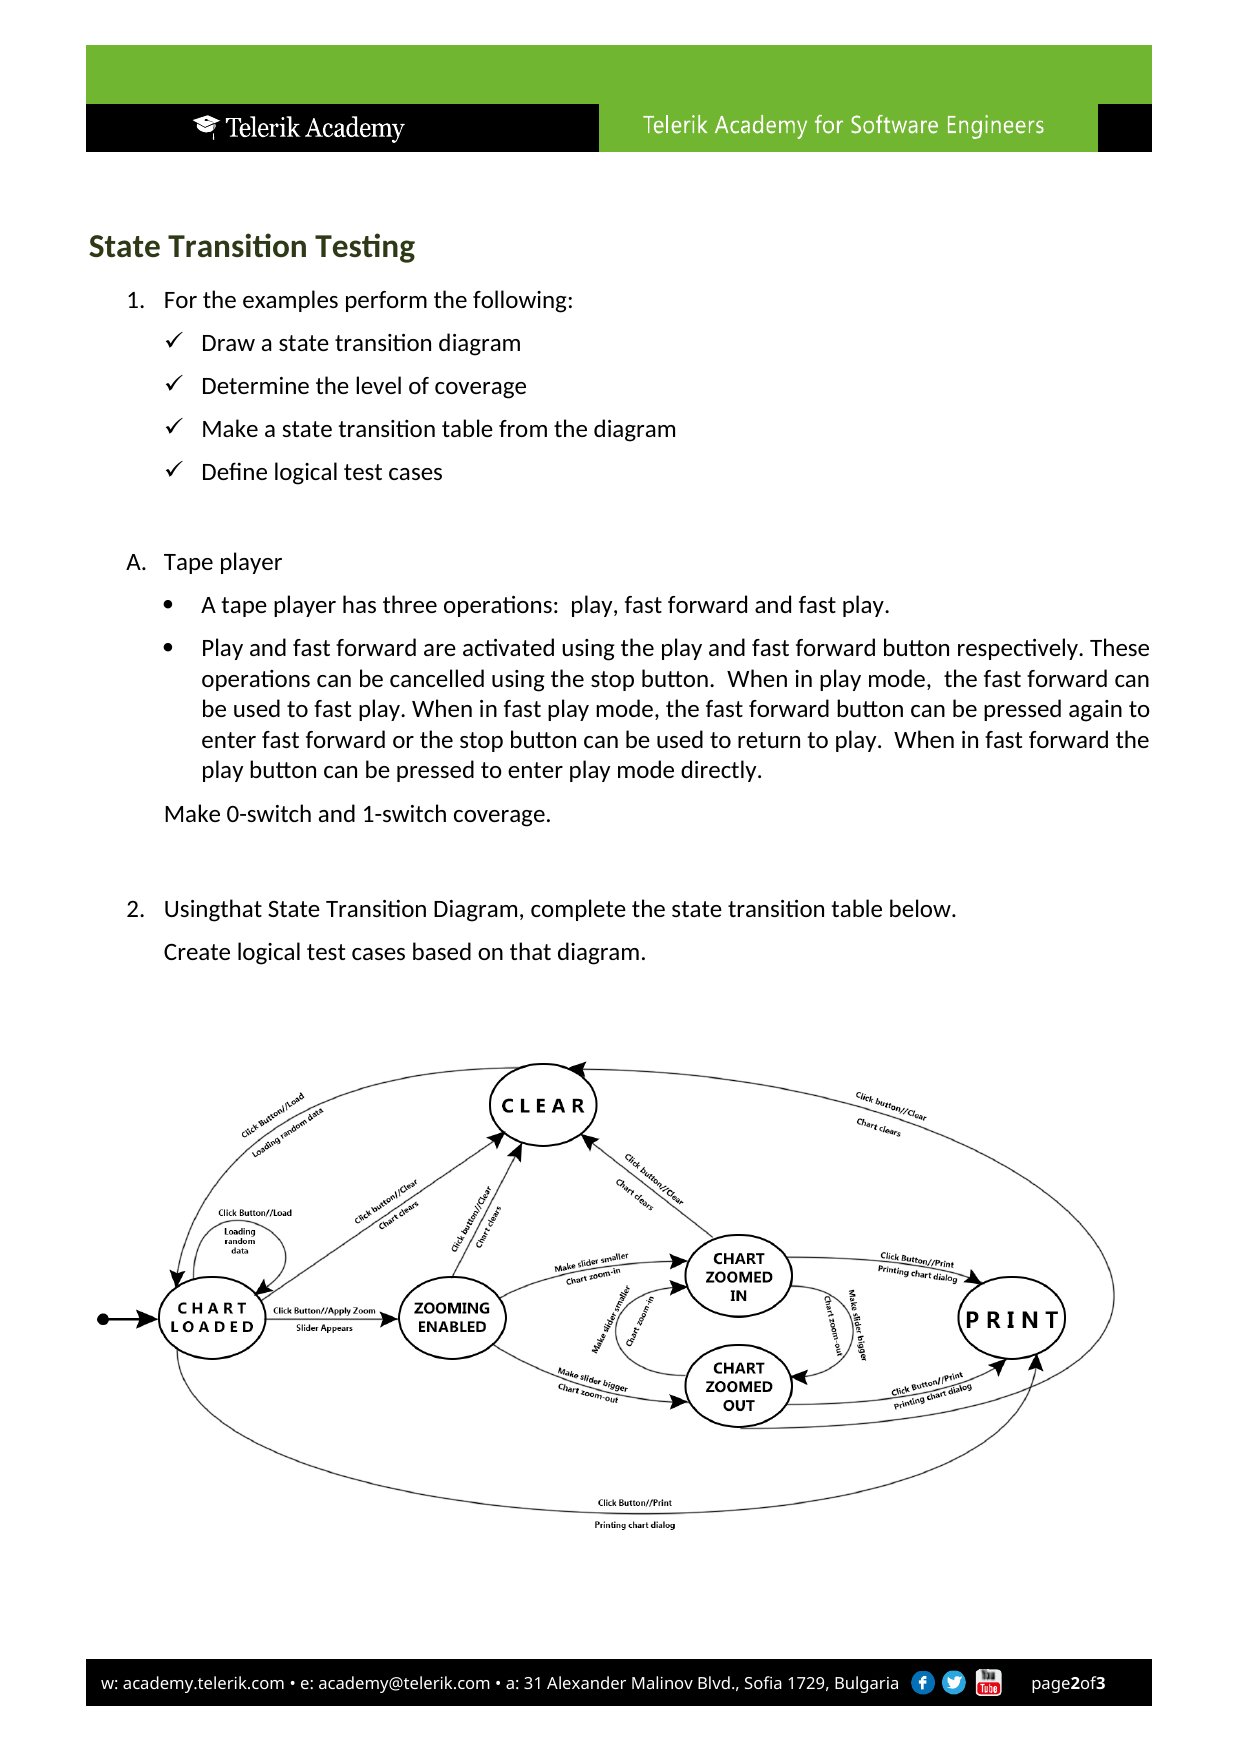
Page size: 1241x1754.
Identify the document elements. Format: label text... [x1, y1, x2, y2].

picture [88, 1026, 1148, 1551]
list Draw a state transition diagram [164, 327, 1152, 357]
list Make a state transition table from the diagram [164, 413, 1152, 443]
list A tape player has three operations: play, fast forward and fast play. [164, 589, 1152, 620]
list For the examples perform the following: [126, 284, 1152, 314]
list Tape player [126, 547, 1152, 577]
list Play and fast forward are activated using the play and fast forward button respectively. These operations can be cancelled using the stop button. When in play mode, the fast forward can be used to fast play. When in fast play mode, the fast forward button can be pressed again to enter fast forward or the stop button can be used to return to play. When in fast forward the play button can be pressed to enter play mode directly. [164, 633, 1152, 785]
list Define logical test cases [164, 456, 1152, 487]
text Make 0-switch and 1-switch coverage. [164, 798, 1152, 828]
text State Transition Testing [89, 225, 1152, 265]
list Usingthat State Transition Diagram, complete the state transition table below. [126, 893, 1152, 923]
list Determine the level of coverage [164, 370, 1152, 401]
list Create logical test cases based on that diagram. [164, 936, 1152, 966]
